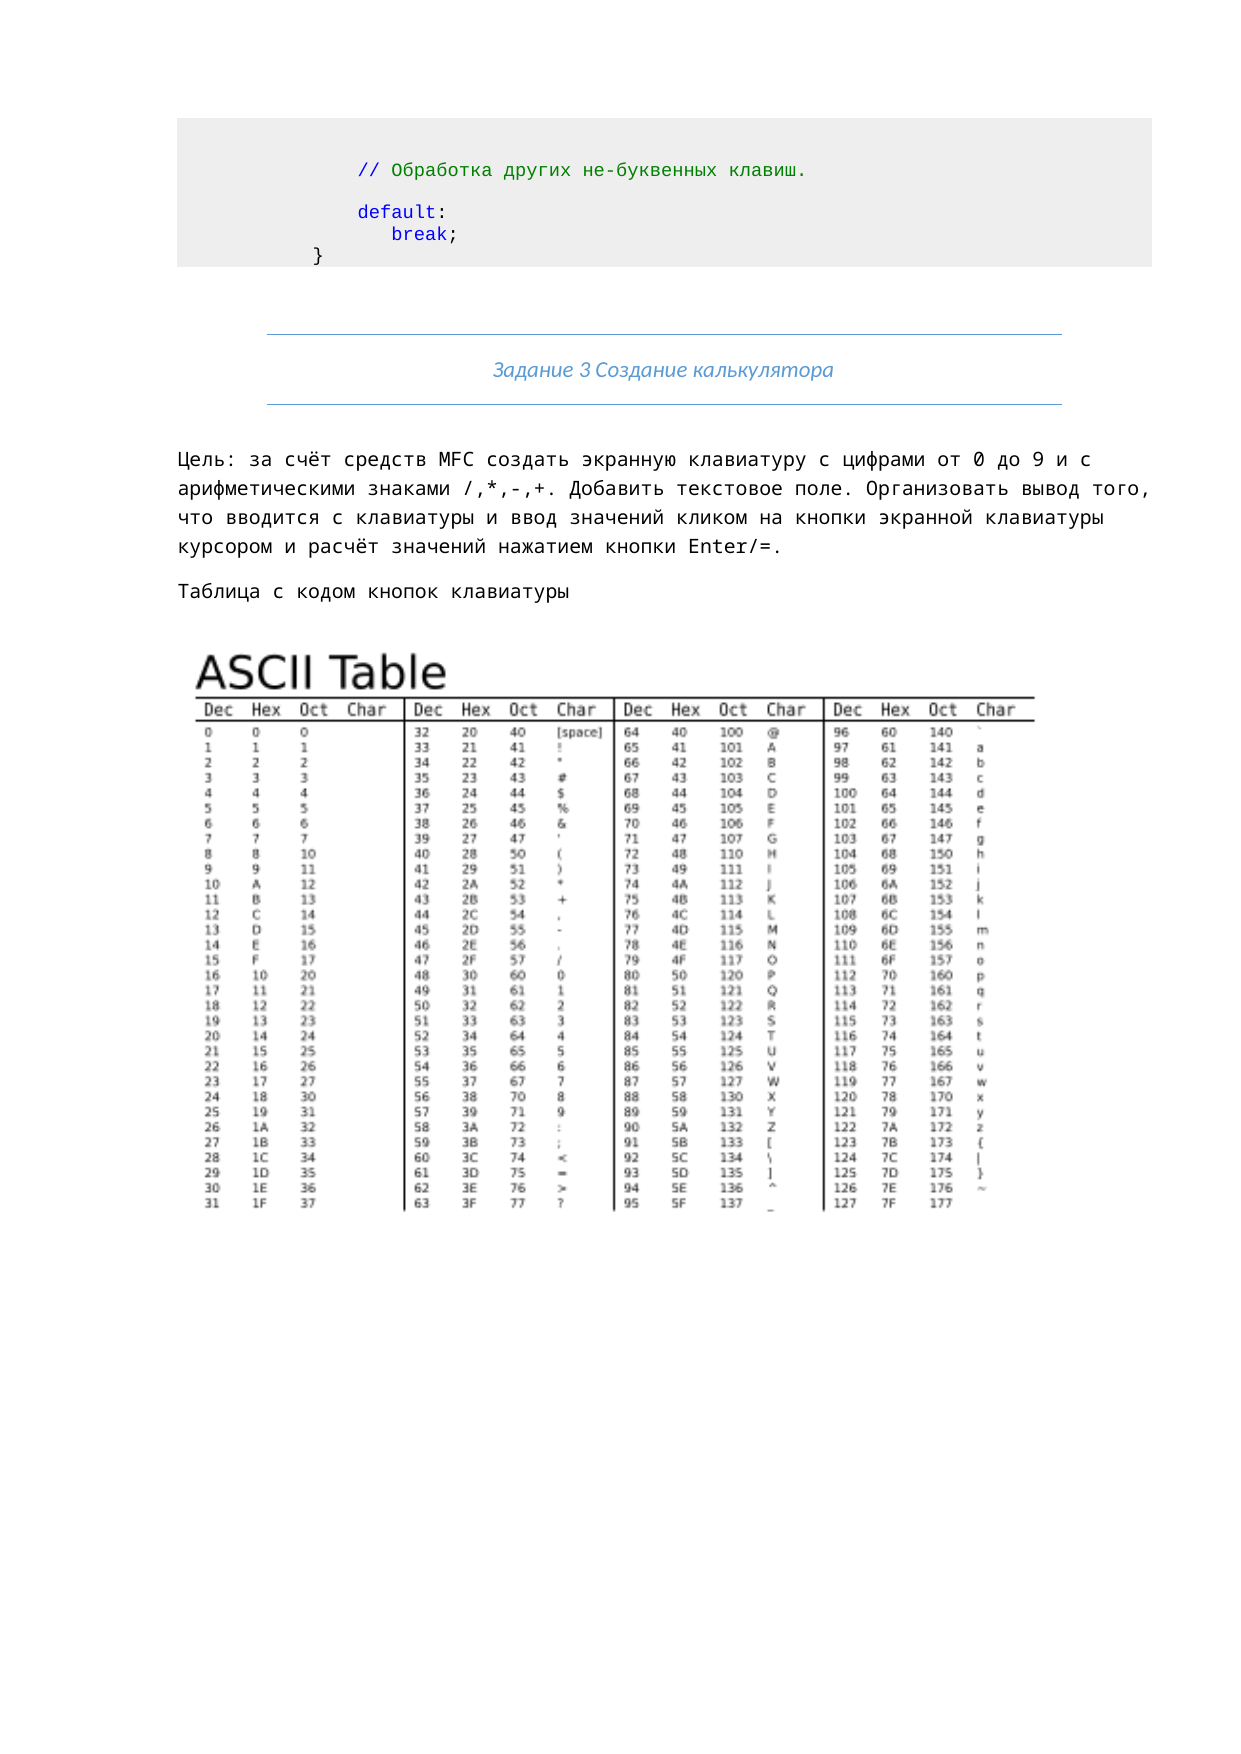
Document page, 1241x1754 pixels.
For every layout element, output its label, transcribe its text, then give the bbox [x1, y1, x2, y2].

text Цель: за счёт средств MFC создать экранную клавиатуру с цифрами от 0 до 9 и с арифметическими знаками /,*,-,+. Добавить текстовое поле. Организовать вывод того, что вводится с клавиатуры и ввод значений кликом на кнопки экранной клавиатуры курсором и расчёт значений нажатием кнопки Enter/=. [177, 445, 1152, 559]
picture [177, 623, 1054, 1233]
text break; [177, 224, 1152, 246]
text default: [177, 203, 1152, 224]
text Задание 3 Создание калькулятора [267, 335, 1062, 404]
text Таблица с кодом кнопок клавиатуры [177, 578, 1152, 605]
text } [177, 246, 1152, 267]
text // Обработка других не-буквенных клавиш. [177, 161, 1152, 182]
